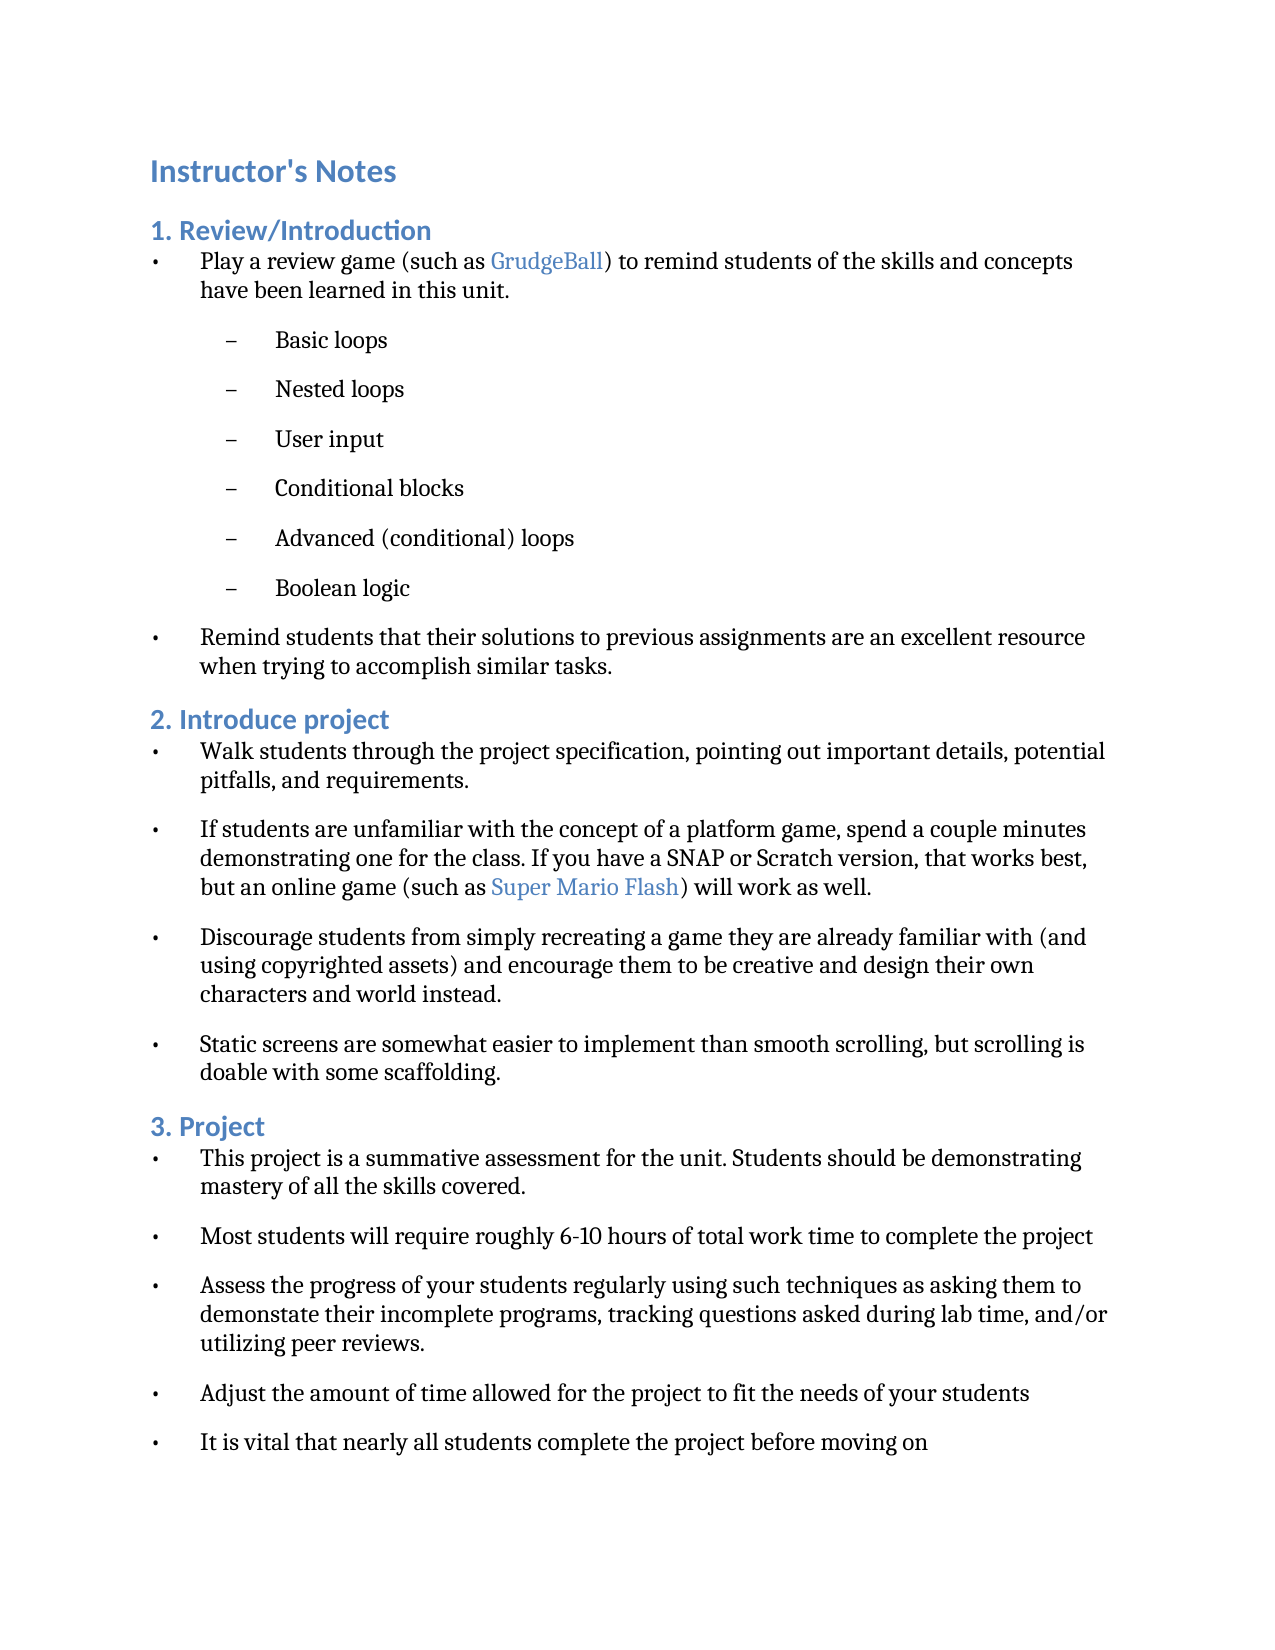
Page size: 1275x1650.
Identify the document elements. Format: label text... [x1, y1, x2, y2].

list Most students will require roughly 6-10 hours of total work time to complete the project [150, 1222, 1125, 1251]
subtitle 2. Introduce project [150, 701, 1125, 737]
list Boolean logic [225, 573, 1125, 602]
list Play a review game (such as GrudgeBall) to remind students of the skills and concepts have been learned in this unit. [150, 247, 1125, 305]
list Discourage students from simply recreating a game they are already familiar with (and using copyrighted assets) and encourage them to be creative and design their own characters and world instead. [150, 922, 1125, 1009]
list Advanced (conditional) loops [225, 524, 1125, 553]
list If students are unfamiliar with the concept of a platform game, spend a couple minutes demonstrating one for the class. If you have a SNAP or Scratch version, that works best, but an online game (such as Super Mario Flash) will work as well. [150, 815, 1125, 902]
list Static screens are somewhat easier to implement than smooth scrolling, but scrolling is doable with some scaffolding. [150, 1029, 1125, 1087]
list Walk students through the project specification, pointing out important details, potential pitfalls, and requirements. [150, 737, 1125, 794]
list Basic loops [225, 326, 1125, 354]
list Assess the progress of your students regularly using such techniques as asking them to demonstate their incomplete programs, tracking questions asked during lab time, and/or utilizing peer reviews. [150, 1271, 1125, 1358]
subtitle 1. Review/Introduction [150, 212, 1125, 247]
list Nested loops [225, 375, 1125, 404]
list This project is a summative assessment for the unit. Students should be demonstrating mastery of all the skills covered. [150, 1143, 1125, 1201]
list Conditional blocks [225, 474, 1125, 503]
list User input [225, 425, 1125, 453]
list Adjust the amount of time allowed for the project to fit the needs of your students [150, 1378, 1125, 1407]
subtitle Instructor's Notes [150, 150, 1125, 191]
subtitle 3. Project [150, 1108, 1125, 1143]
list It is vital that nearly all students complete the project before moving on [150, 1428, 1125, 1457]
list Remind students that their solutions to previous assignments are an excellent resource when trying to accomplish similar tasks. [150, 623, 1125, 681]
